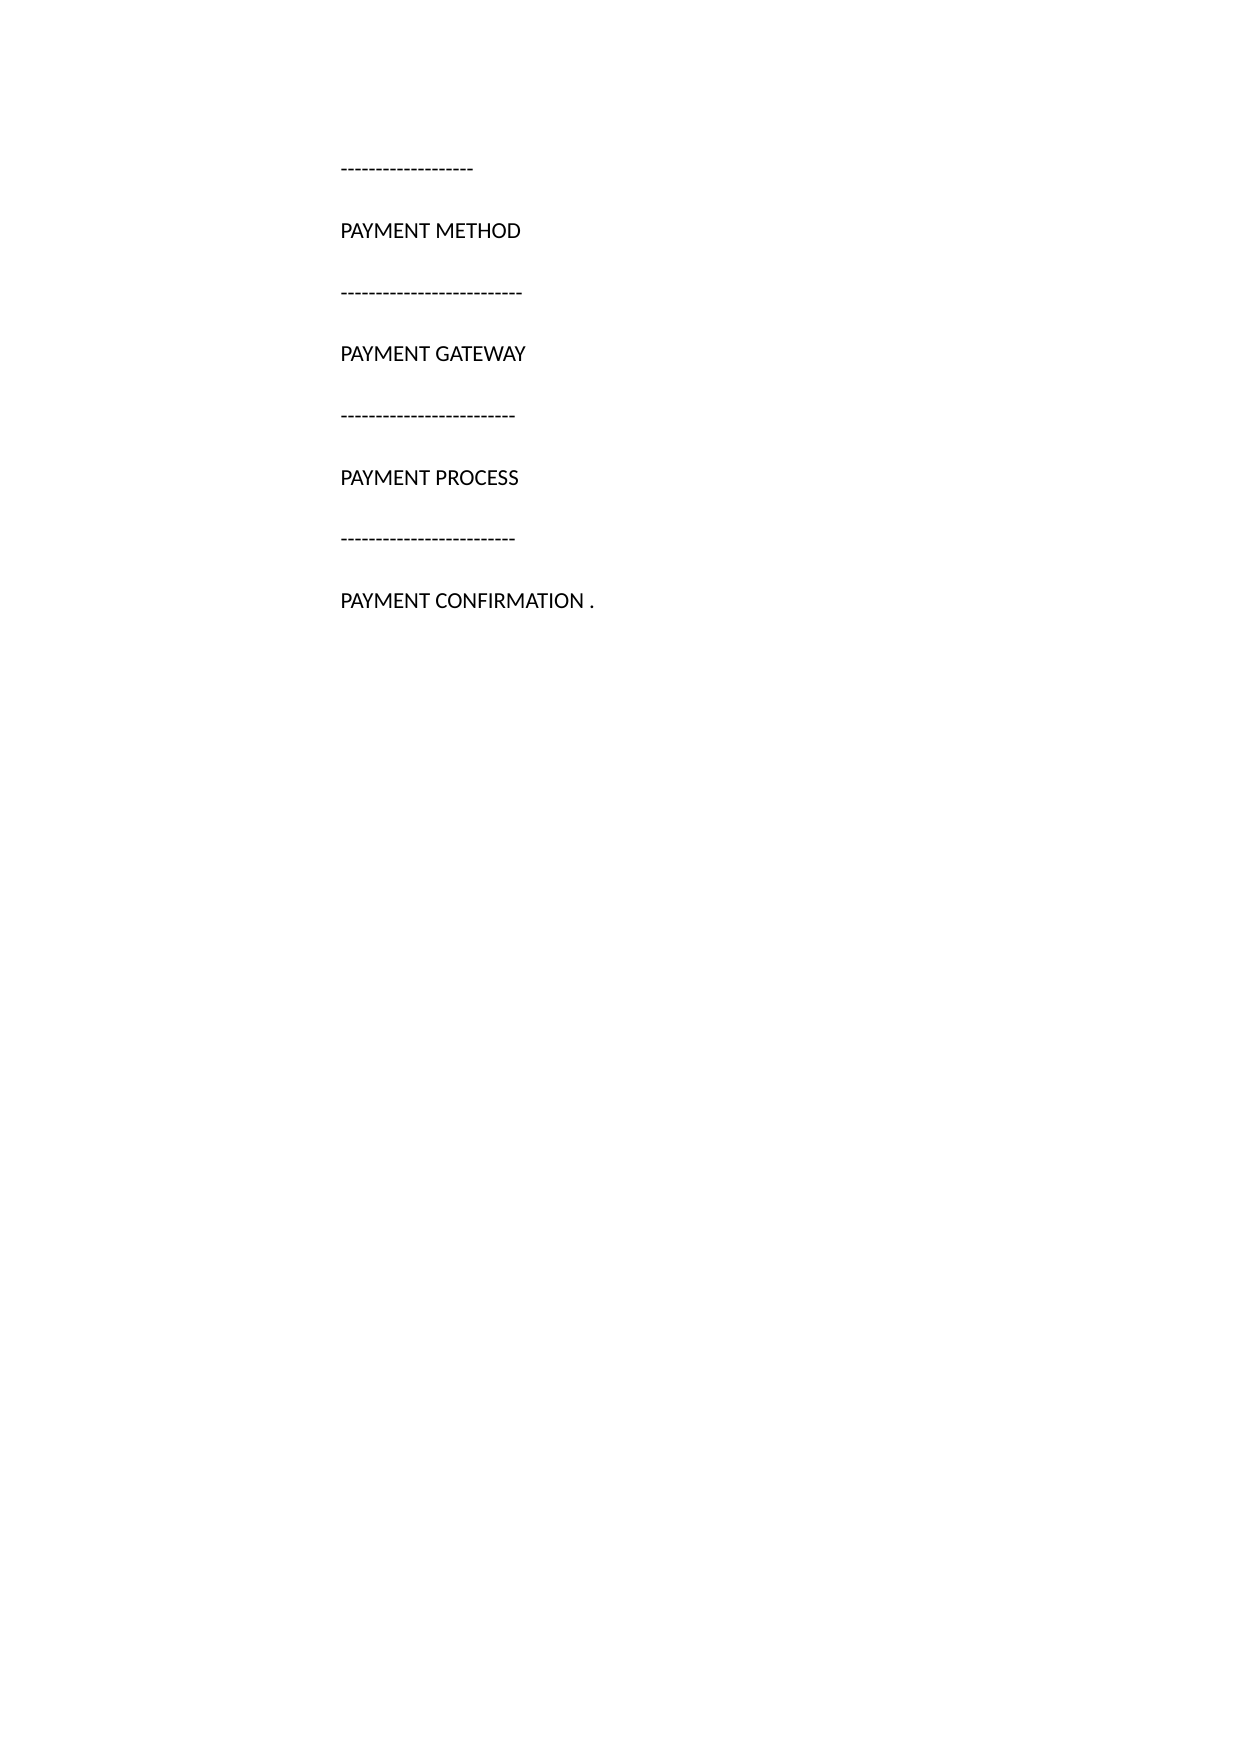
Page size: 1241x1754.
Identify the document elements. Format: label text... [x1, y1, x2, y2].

text PAYMENT METHOD [150, 212, 1090, 244]
text PAYMENT GATEWAY [150, 335, 1090, 367]
text PAYMENT CONFIRMATION . [150, 582, 1090, 614]
text -------------------------- [150, 273, 1090, 306]
text ------------------- [150, 150, 1090, 182]
text PAYMENT PROCESS [150, 458, 1090, 491]
text ------------------------- [150, 520, 1090, 552]
text ------------------------- [150, 397, 1090, 429]
